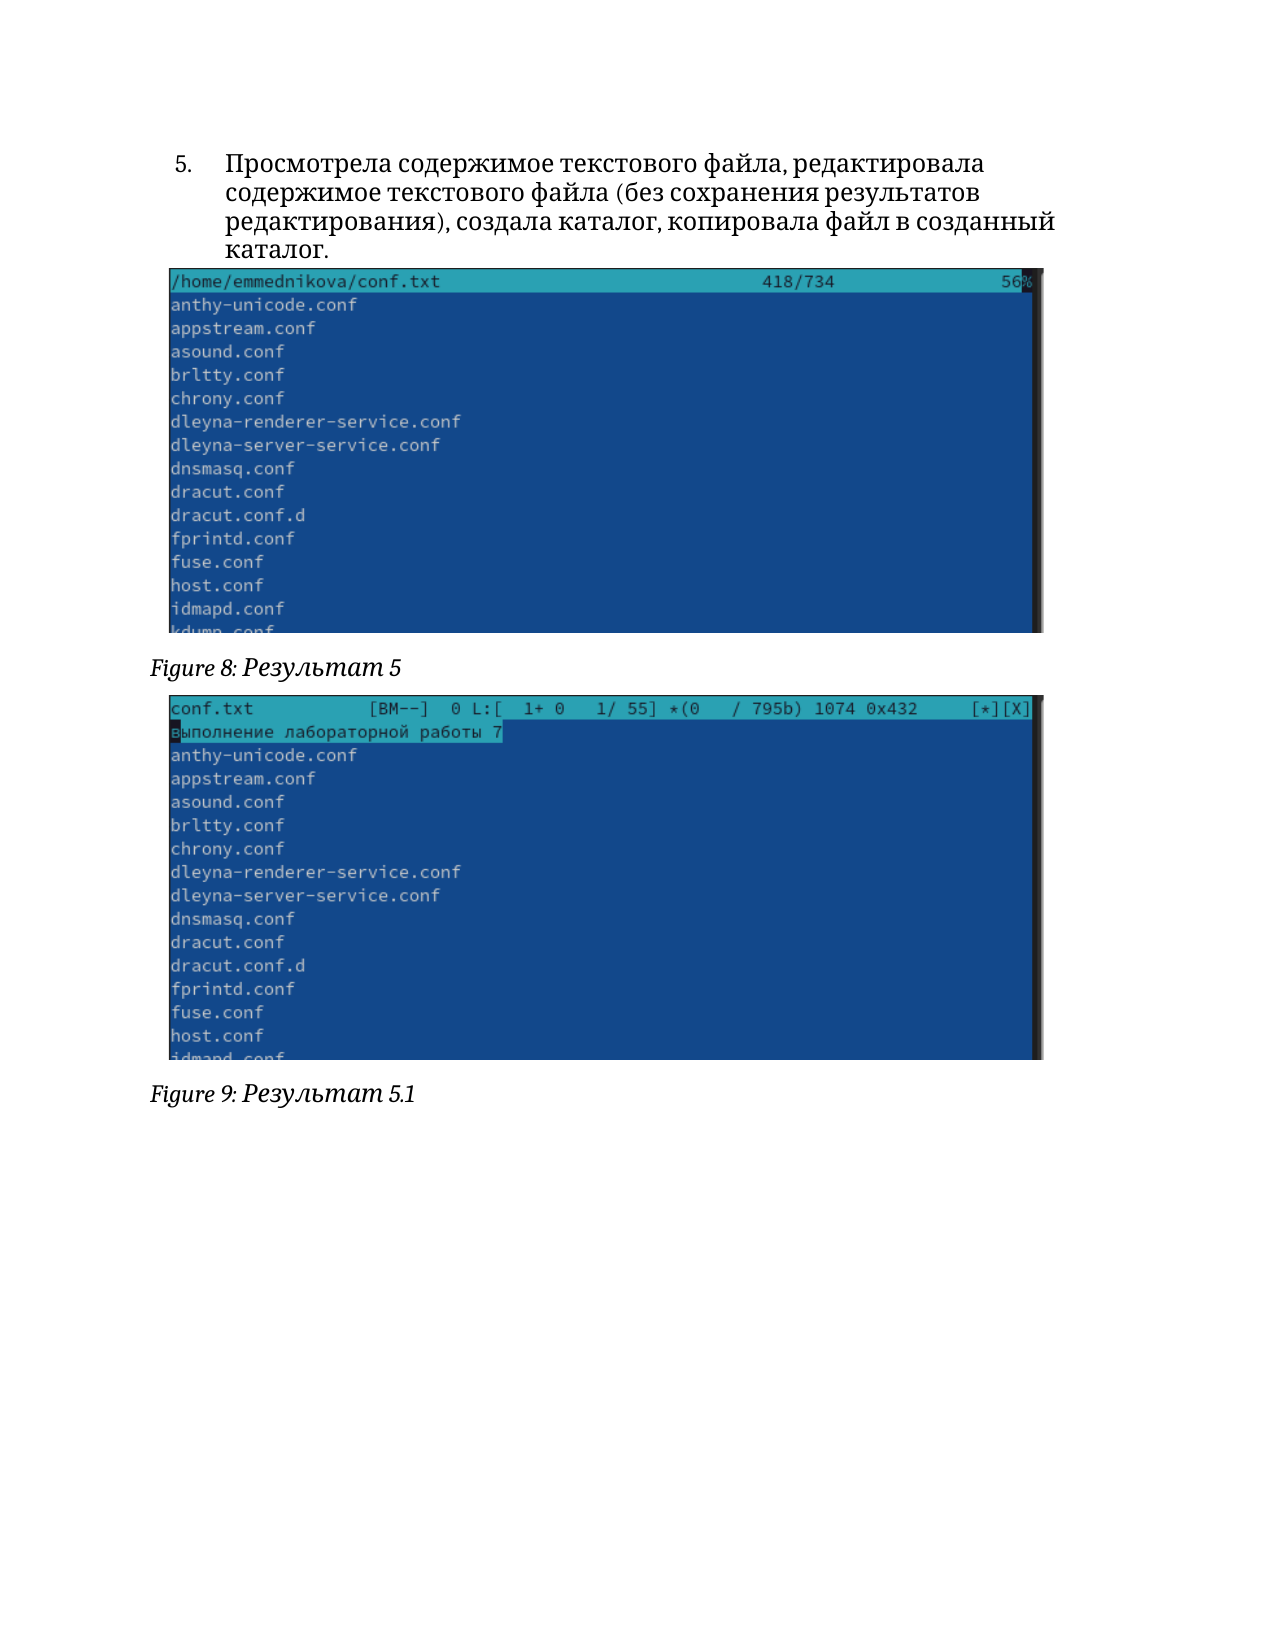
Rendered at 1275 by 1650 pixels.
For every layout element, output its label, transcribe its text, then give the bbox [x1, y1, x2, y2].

picture [168, 268, 1044, 633]
list Просмотрела содержимое текстового файла, редактировала содержимое текстового файла (без сохранения результатов редактирования), создала каталог, копировала файл в созданный каталог. [175, 150, 1125, 265]
picture [168, 695, 1044, 1060]
text Figure 9: Результат 5.1 [150, 1080, 1125, 1109]
text Figure 8: Результат 5 [150, 654, 1125, 683]
